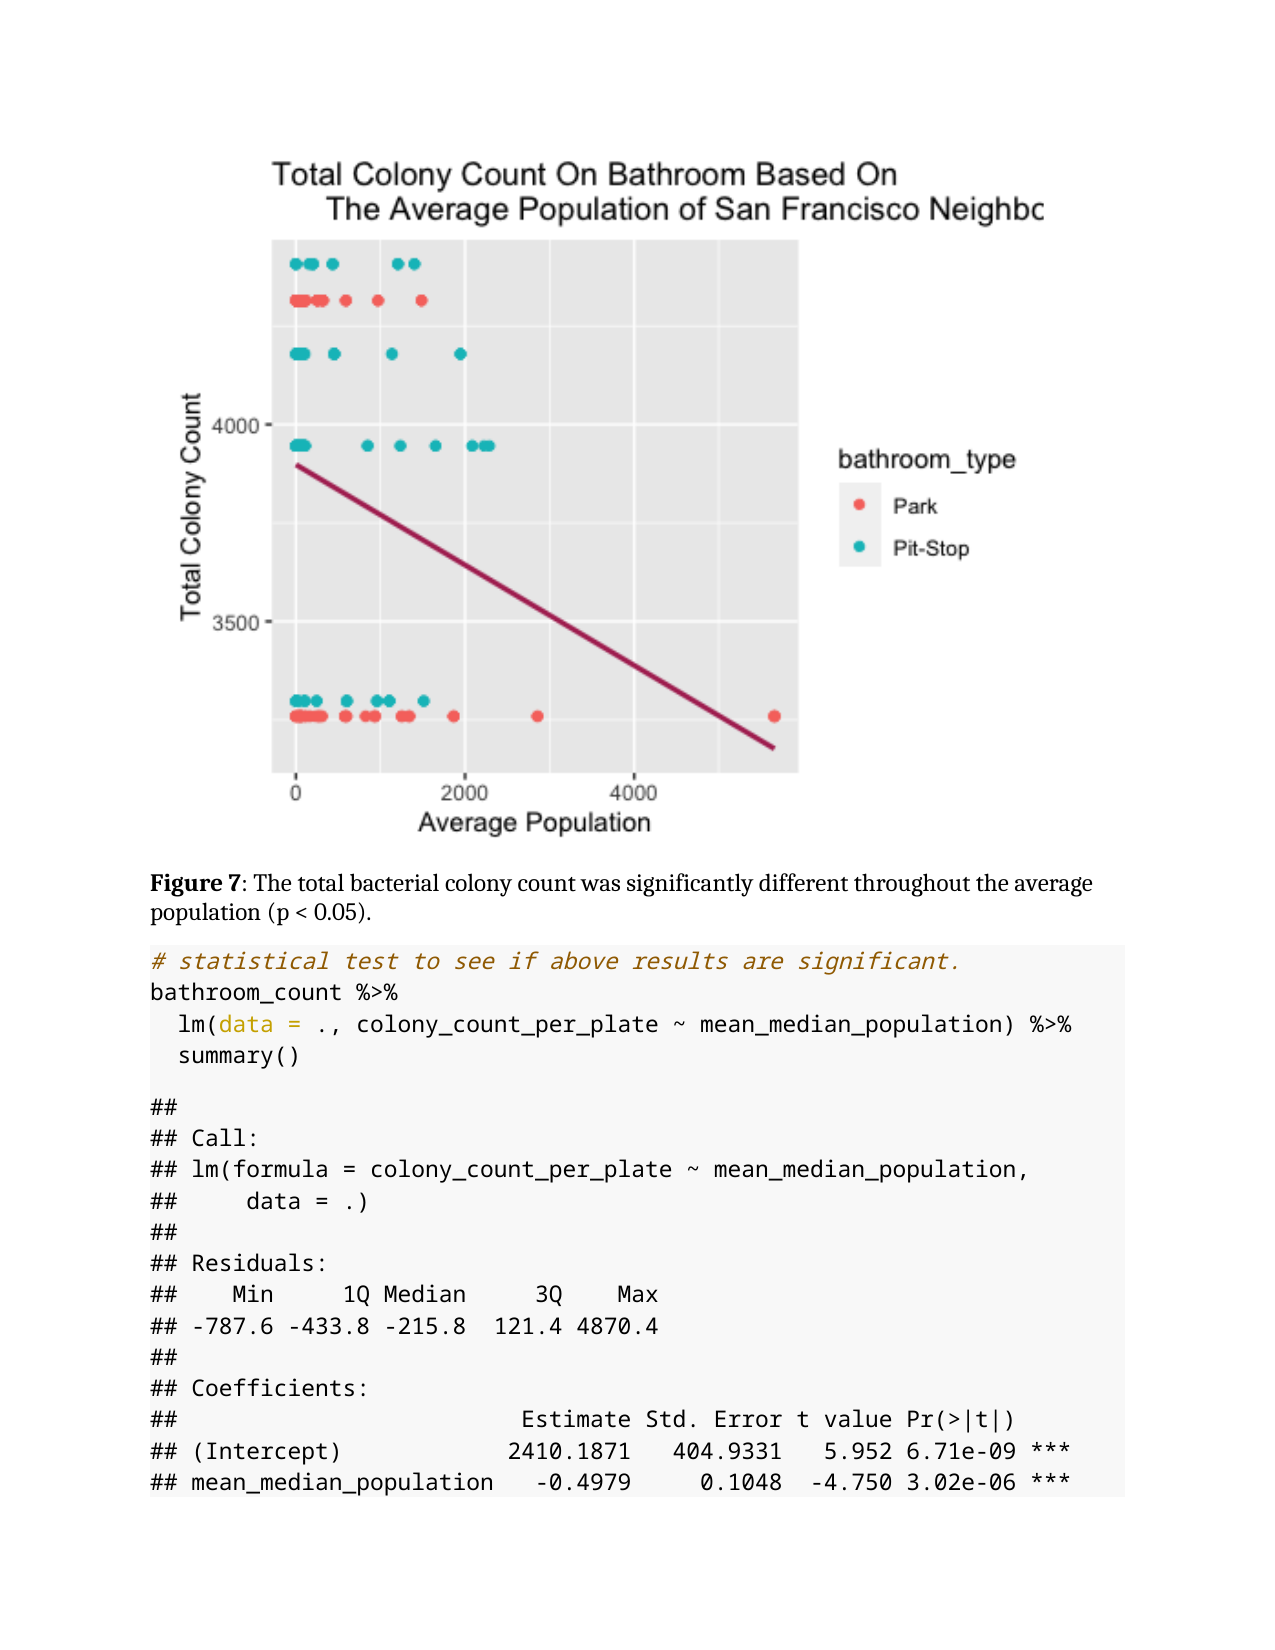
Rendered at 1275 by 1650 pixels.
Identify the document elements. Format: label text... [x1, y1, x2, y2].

picture [168, 150, 1044, 850]
text Figure 7: The total bacterial colony count was significantly different throughout the average population (p < 0.05). [150, 869, 1125, 926]
text # statistical test to see if above results are significant. bathroom_count %>% lm(data = ., colony_count_per_plate ~ mean_median_population) %>% summary() [150, 945, 1125, 1070]
